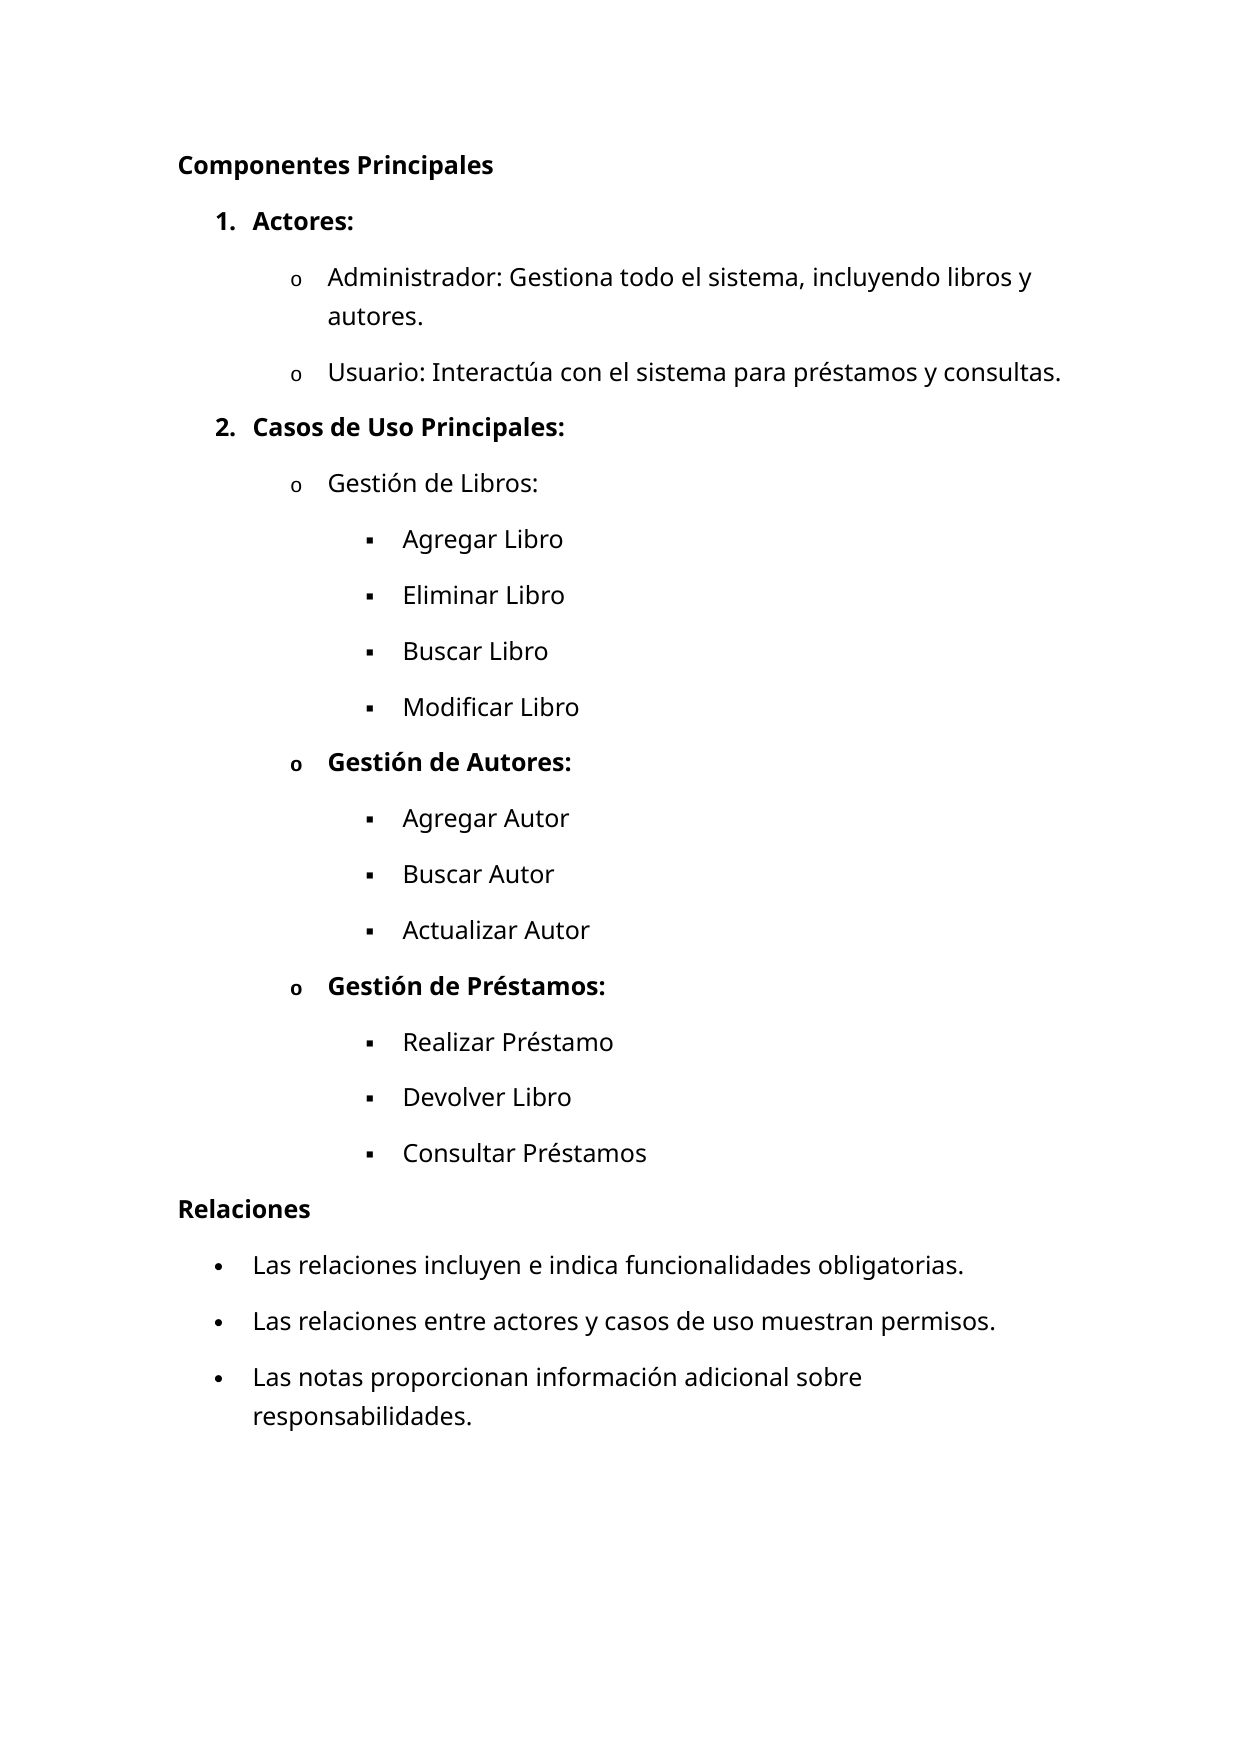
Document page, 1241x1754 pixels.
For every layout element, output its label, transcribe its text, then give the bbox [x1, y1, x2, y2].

list Actores: [215, 203, 1063, 237]
list Usuario: Interactúa con el sistema para préstamos y consultas. [290, 354, 1063, 388]
text Relaciones [177, 1192, 1063, 1226]
list Las relaciones entre actores y casos de uso muestran permisos. [215, 1303, 1063, 1337]
list Administrador: Gestiona todo el sistema, incluyendo libros y autores. [290, 259, 1063, 332]
list Gestión de Autores: [290, 745, 1063, 779]
list Modificar Libro [365, 689, 1063, 723]
list Consultar Préstamos [365, 1136, 1063, 1170]
list Gestión de Libros: [290, 466, 1063, 500]
list Casos de Uso Principales: [215, 410, 1063, 444]
list Devolver Libro [365, 1080, 1063, 1114]
list Realizar Préstamo [365, 1024, 1063, 1058]
list Buscar Autor [365, 857, 1063, 891]
list Las relaciones incluyen e indica funcionalidades obligatorias. [215, 1248, 1063, 1282]
list Las notas proporcionan información adicional sobre responsabilidades. [215, 1359, 1063, 1432]
text Componentes Principales [177, 148, 1063, 182]
list Actualizar Autor [365, 913, 1063, 947]
list Agregar Autor [365, 801, 1063, 835]
list Gestión de Préstamos: [290, 968, 1063, 1002]
list Eliminar Libro [365, 578, 1063, 612]
list Agregar Libro [365, 522, 1063, 556]
list Buscar Libro [365, 633, 1063, 667]
